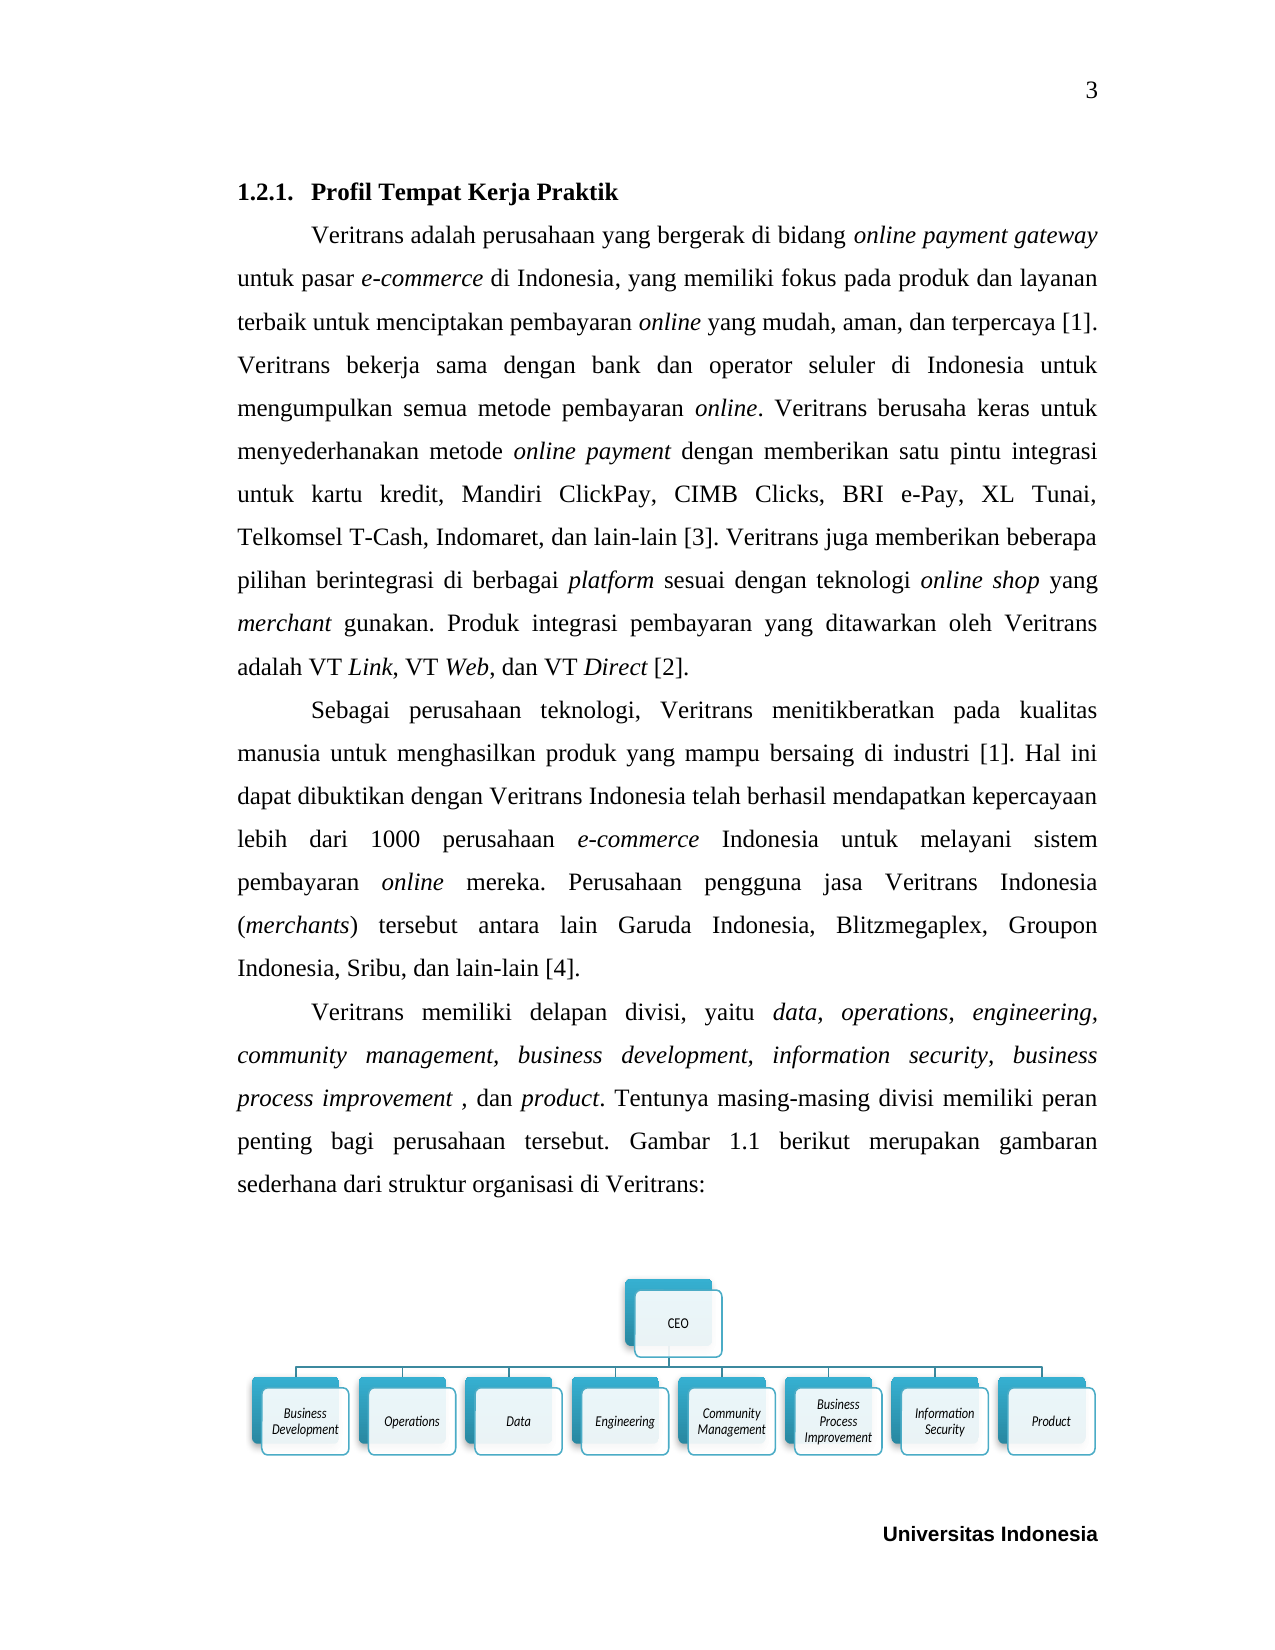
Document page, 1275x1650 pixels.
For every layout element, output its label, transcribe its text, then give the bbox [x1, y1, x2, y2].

text Veritrans memiliki delapan divisi, yaitu data, operations, engineering, community management, business development, information security, business process improvement , dan product. Tentunya masing-masing divisi memiliki peran penting bagi perusahaan tersebut. Gambar 1.1 berikut merupakan gambaran sederhana dari struktur organisasi di Veritrans: [237, 997, 1098, 1198]
text Sebagai perusahaan teknologi, Veritrans menitikberatkan pada kualitas manusia untuk menghasilkan produk yang mampu bersaing di industri [1]. Hal ini dapat dibuktikan dengan Veritrans Indonesia telah berhasil mendapatkan kepercayaan lebih dari 1000 perusahaan e-commerce Indonesia untuk melayani sistem pembayaran online mereka. Perusahaan pengguna jasa Veritrans Indonesia (merchants) tersebut antara lain Garuda Indonesia, Blitzmegaplex, Groupon Indonesia, Sribu, dan lain-lain [4]. [237, 695, 1098, 982]
text Veritrans adalah perusahaan yang bergerak di bidang online payment gateway untuk pasar e-commerce di Indonesia, yang memiliki fokus pada produk dan layanan terbaik untuk menciptakan pembayaran online yang mudah, aman, dan terpercaya [1]. Veritrans bekerja sama dengan bank dan operator seluler di Indonesia untuk mengumpulkan semua metode pembayaran online. Veritrans berusaha keras untuk menyederhanakan metode online payment dengan memberikan satu pintu integrasi untuk kartu kredit, Mandiri ClickPay, CIMB Clicks, BRI e-Pay, XL Tunai, Telkomsel T-Cash, Indomaret, dan lain-lain [3]. Veritrans juga memberikan beberapa pilihan berintegrasi di berbagai platform sesuai dengan teknologi online shop yang merchant gunakan. Produk integrasi pembayaran yang ditawarkan oleh Veritrans adalah VT Link, VT Web, dan VT Direct [2]. [237, 220, 1098, 680]
subtitle Profil Tempat Kerja Praktik [237, 177, 1098, 206]
